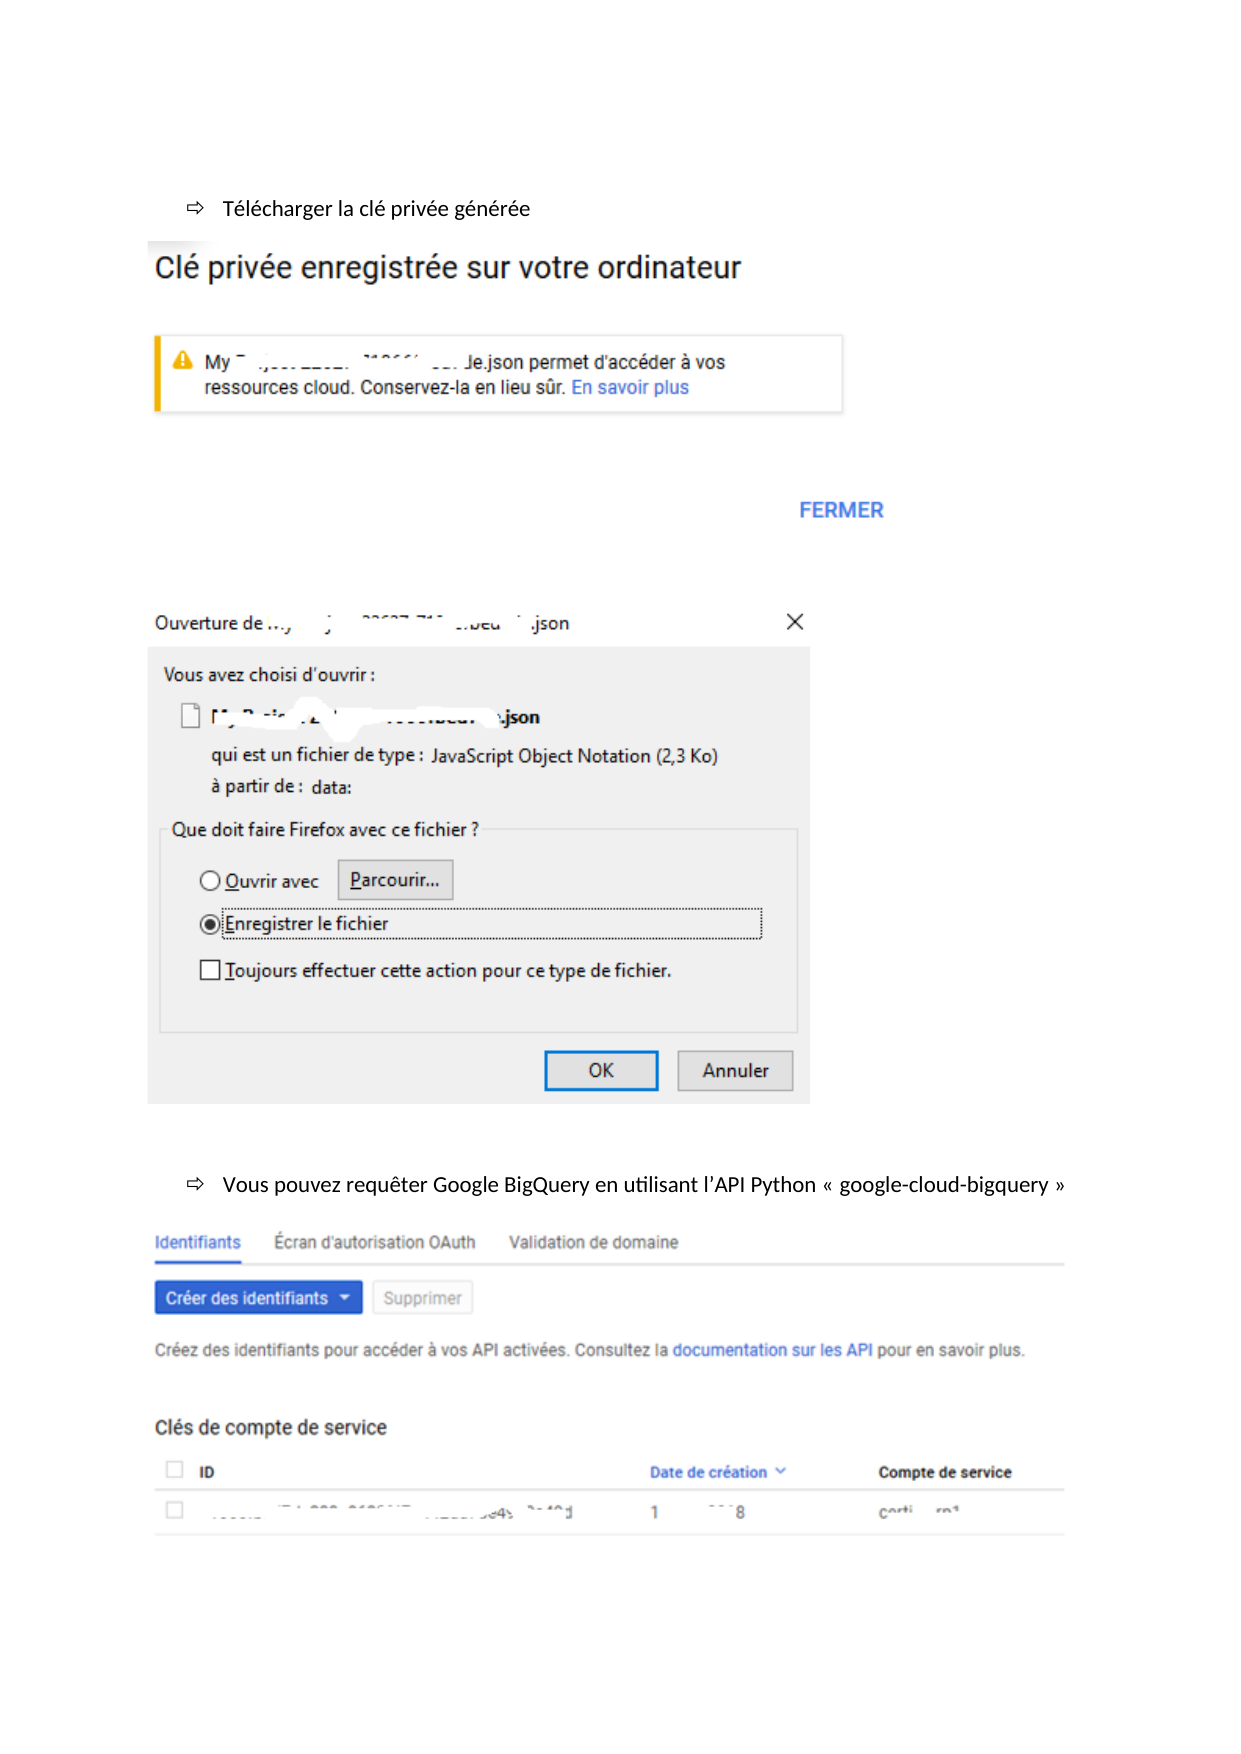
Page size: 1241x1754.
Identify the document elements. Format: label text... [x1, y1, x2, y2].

picture [147, 600, 811, 1104]
list Télécharger la clé privée générée [185, 194, 1093, 222]
picture [147, 1216, 1092, 1580]
picture [147, 241, 908, 535]
list Vous pouvez requêter Google BigQuery en utilisant l’API Python « google-cloud-bigquery » [185, 1170, 1093, 1198]
